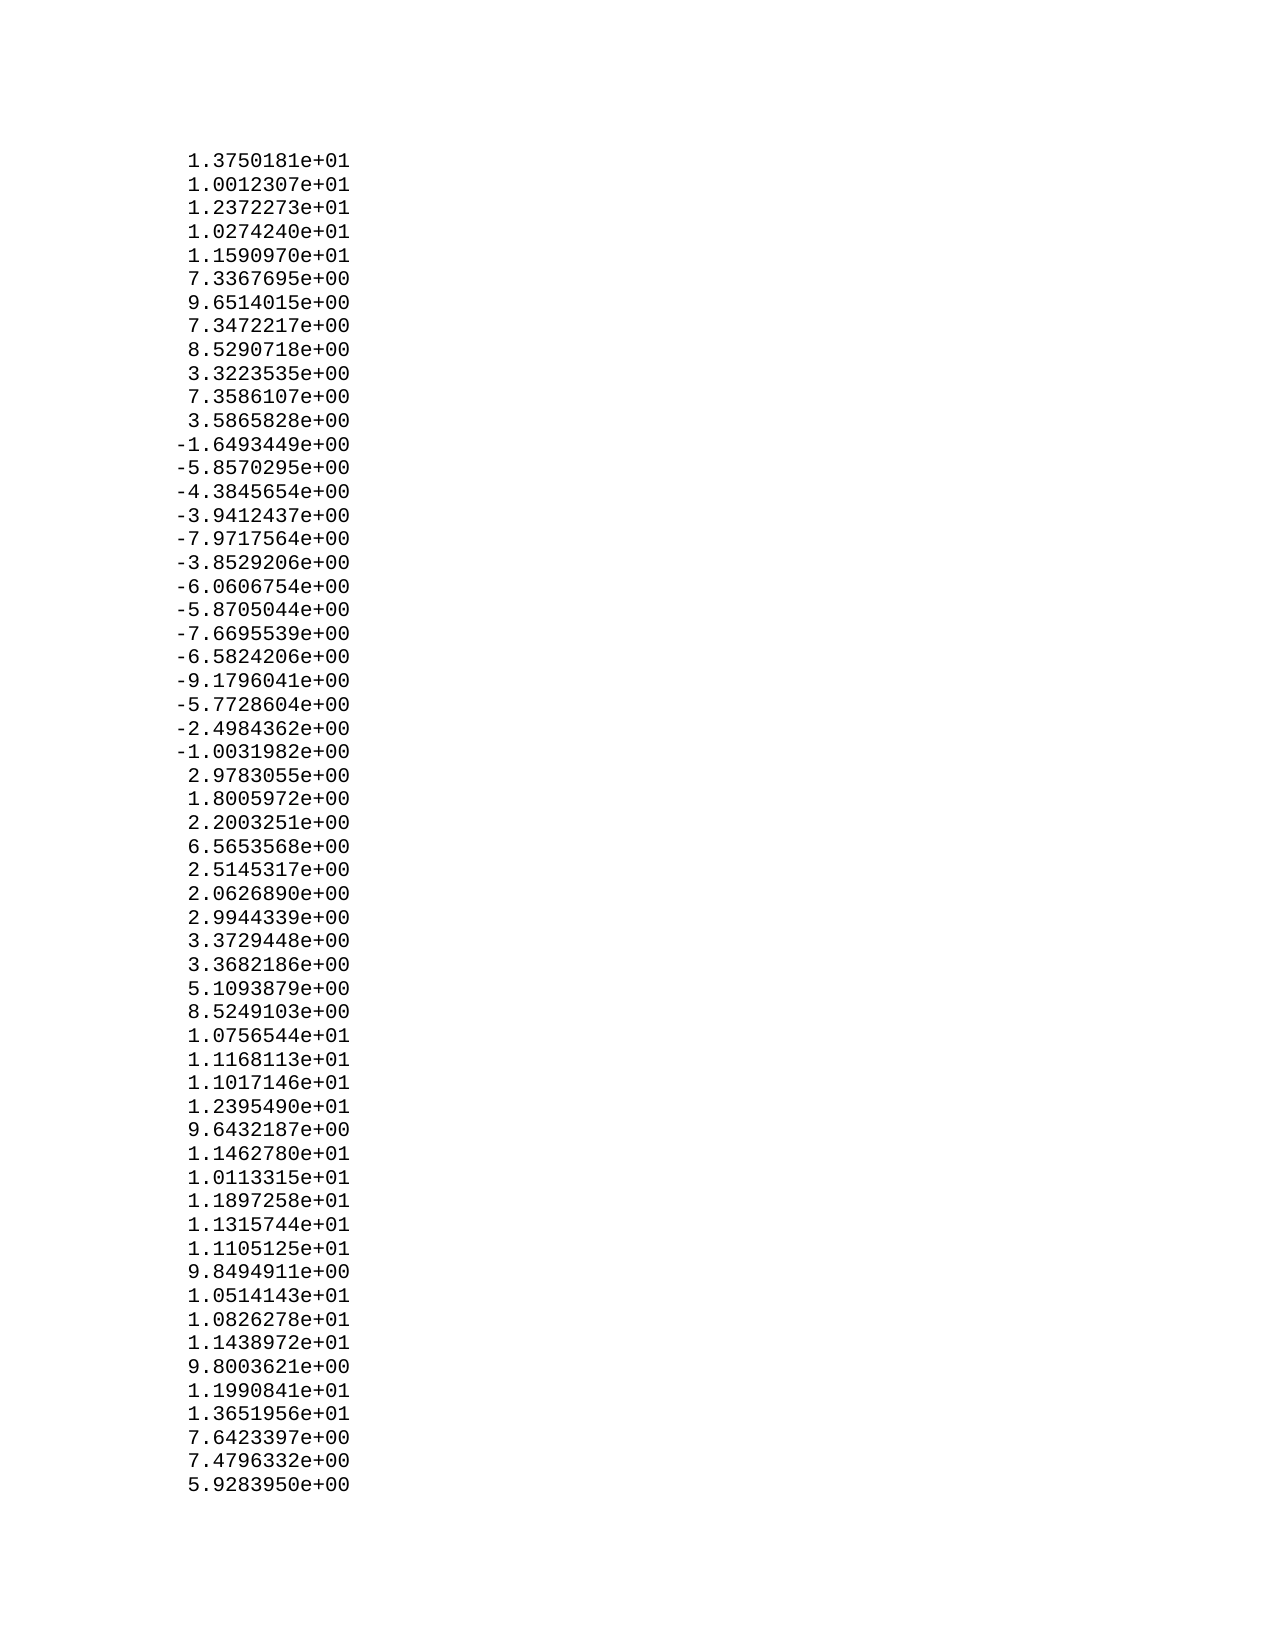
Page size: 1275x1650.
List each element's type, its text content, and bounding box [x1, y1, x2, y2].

text 2.5145317e+00 [150, 859, 1125, 883]
text -3.9412437e+00 [150, 505, 1125, 528]
text 8.5249103e+00 [150, 1001, 1125, 1025]
text 3.5865828e+00 [150, 410, 1125, 434]
text 1.0514143e+01 [150, 1285, 1125, 1309]
text 5.9283950e+00 [150, 1474, 1125, 1498]
text 9.8494911e+00 [150, 1261, 1125, 1285]
text -5.7728604e+00 [150, 694, 1125, 717]
text 1.0826278e+01 [150, 1309, 1125, 1332]
text 1.1438972e+01 [150, 1332, 1125, 1356]
text 1.1315744e+01 [150, 1214, 1125, 1238]
text 2.9944339e+00 [150, 907, 1125, 930]
text -2.4984362e+00 [150, 717, 1125, 741]
text -4.3845654e+00 [150, 481, 1125, 505]
text -3.8529206e+00 [150, 552, 1125, 576]
text 3.3682186e+00 [150, 954, 1125, 978]
text -5.8570295e+00 [150, 457, 1125, 481]
text -6.0606754e+00 [150, 576, 1125, 599]
text 1.2395490e+01 [150, 1096, 1125, 1119]
text -1.0031982e+00 [150, 741, 1125, 765]
text 7.3586107e+00 [150, 386, 1125, 410]
text 2.2003251e+00 [150, 812, 1125, 836]
text -9.1796041e+00 [150, 670, 1125, 694]
text 7.6423397e+00 [150, 1427, 1125, 1451]
text 1.0756544e+01 [150, 1025, 1125, 1048]
text 3.3729448e+00 [150, 930, 1125, 954]
text 5.1093879e+00 [150, 978, 1125, 1001]
text 1.1590970e+01 [150, 244, 1125, 268]
text 1.0012307e+01 [150, 174, 1125, 197]
text 1.1897258e+01 [150, 1190, 1125, 1214]
text 1.0274240e+01 [150, 221, 1125, 244]
text 1.1462780e+01 [150, 1143, 1125, 1167]
text 1.1168113e+01 [150, 1048, 1125, 1072]
text -6.5824206e+00 [150, 647, 1125, 670]
text 9.6514015e+00 [150, 292, 1125, 316]
text -7.9717564e+00 [150, 528, 1125, 552]
text -1.6493449e+00 [150, 434, 1125, 457]
text 9.6432187e+00 [150, 1119, 1125, 1143]
text 2.0626890e+00 [150, 883, 1125, 907]
text 1.8005972e+00 [150, 788, 1125, 812]
text 1.2372273e+01 [150, 197, 1125, 221]
text 6.5653568e+00 [150, 836, 1125, 859]
text 1.3750181e+01 [150, 150, 1125, 174]
text 7.4796332e+00 [150, 1451, 1125, 1474]
text 1.1990841e+01 [150, 1379, 1125, 1403]
text 1.0113315e+01 [150, 1167, 1125, 1190]
text -7.6695539e+00 [150, 623, 1125, 647]
text 1.1105125e+01 [150, 1238, 1125, 1261]
text 8.5290718e+00 [150, 339, 1125, 363]
text 3.3223535e+00 [150, 363, 1125, 386]
text 7.3472217e+00 [150, 316, 1125, 339]
text 7.3367695e+00 [150, 268, 1125, 292]
text -5.8705044e+00 [150, 599, 1125, 623]
text 2.9783055e+00 [150, 765, 1125, 788]
text 1.1017146e+01 [150, 1072, 1125, 1096]
text 1.3651956e+01 [150, 1403, 1125, 1427]
text 9.8003621e+00 [150, 1356, 1125, 1379]
